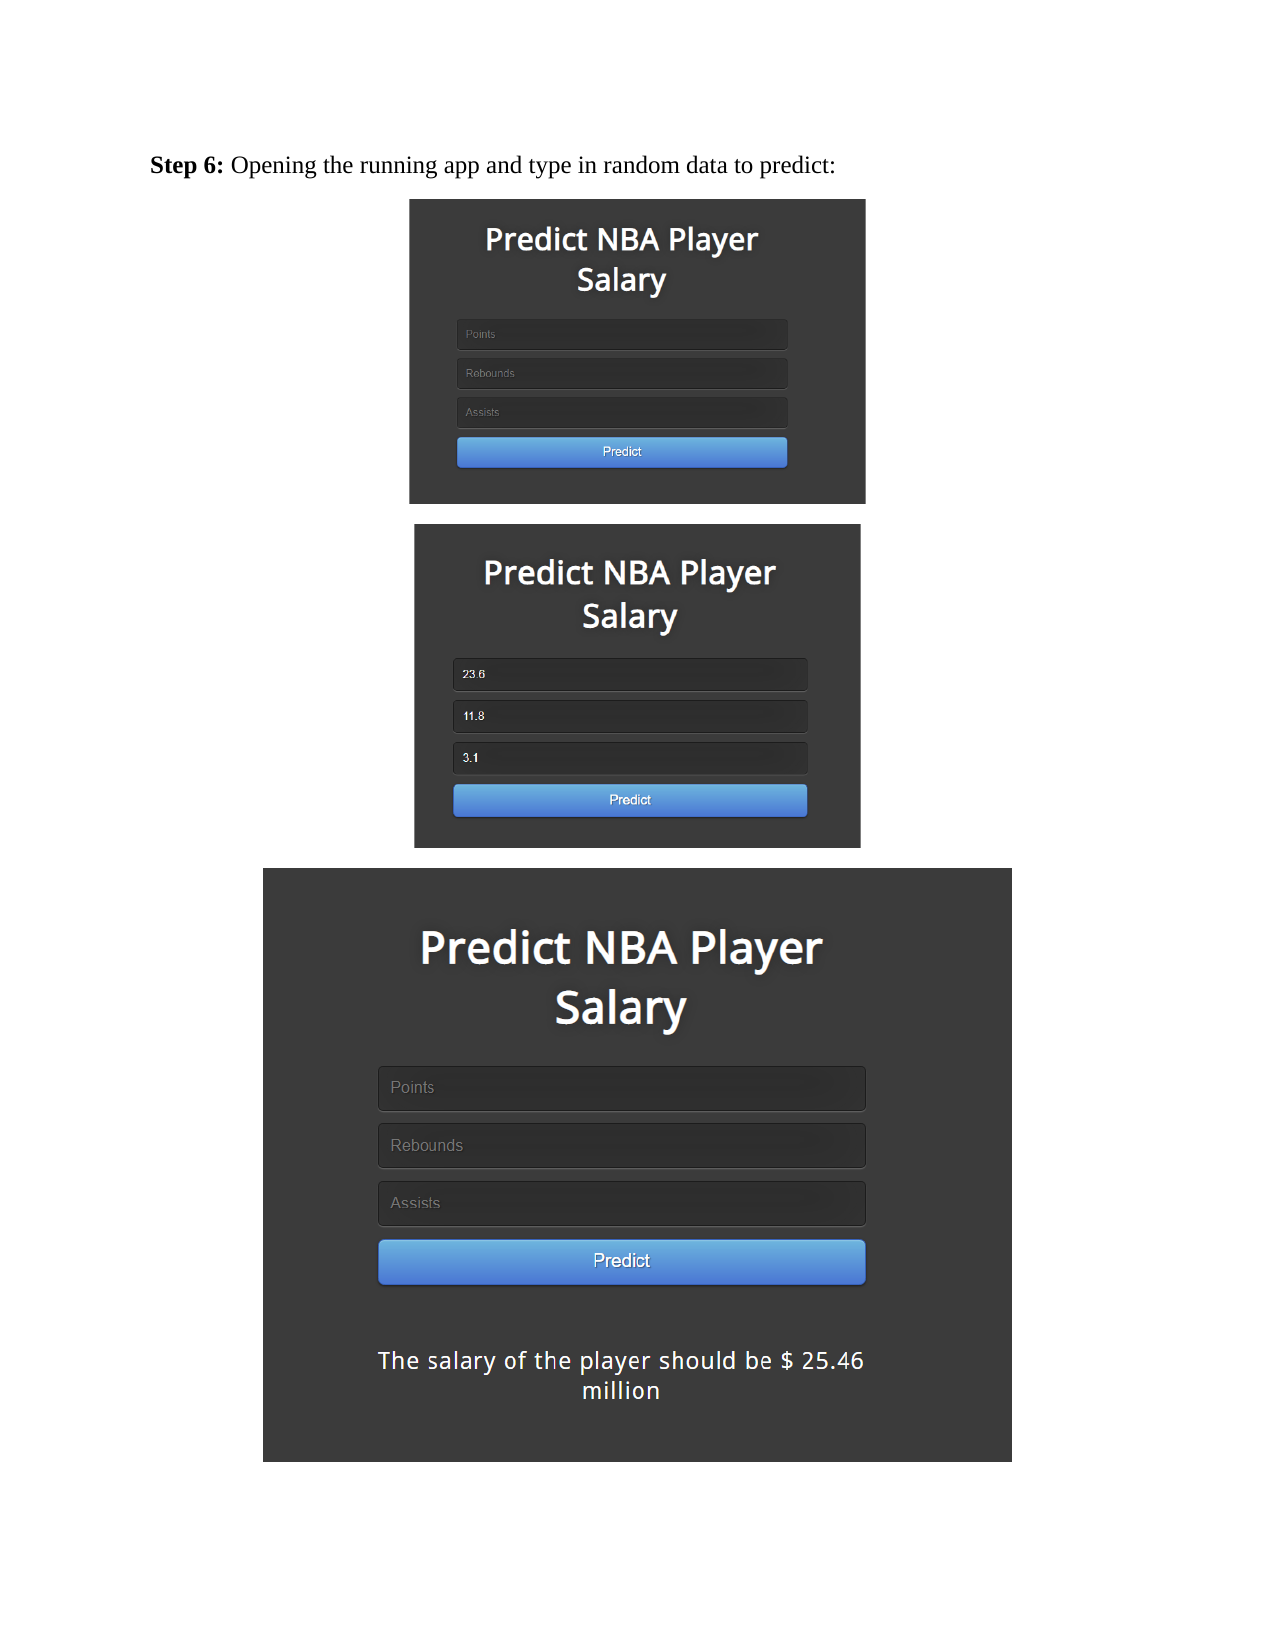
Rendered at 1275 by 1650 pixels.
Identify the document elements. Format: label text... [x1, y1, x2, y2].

text Step 6: Opening the running app and type in random data to predict: [150, 150, 1125, 179]
picture [263, 868, 1012, 1462]
picture [409, 199, 866, 504]
picture [414, 524, 861, 848]
